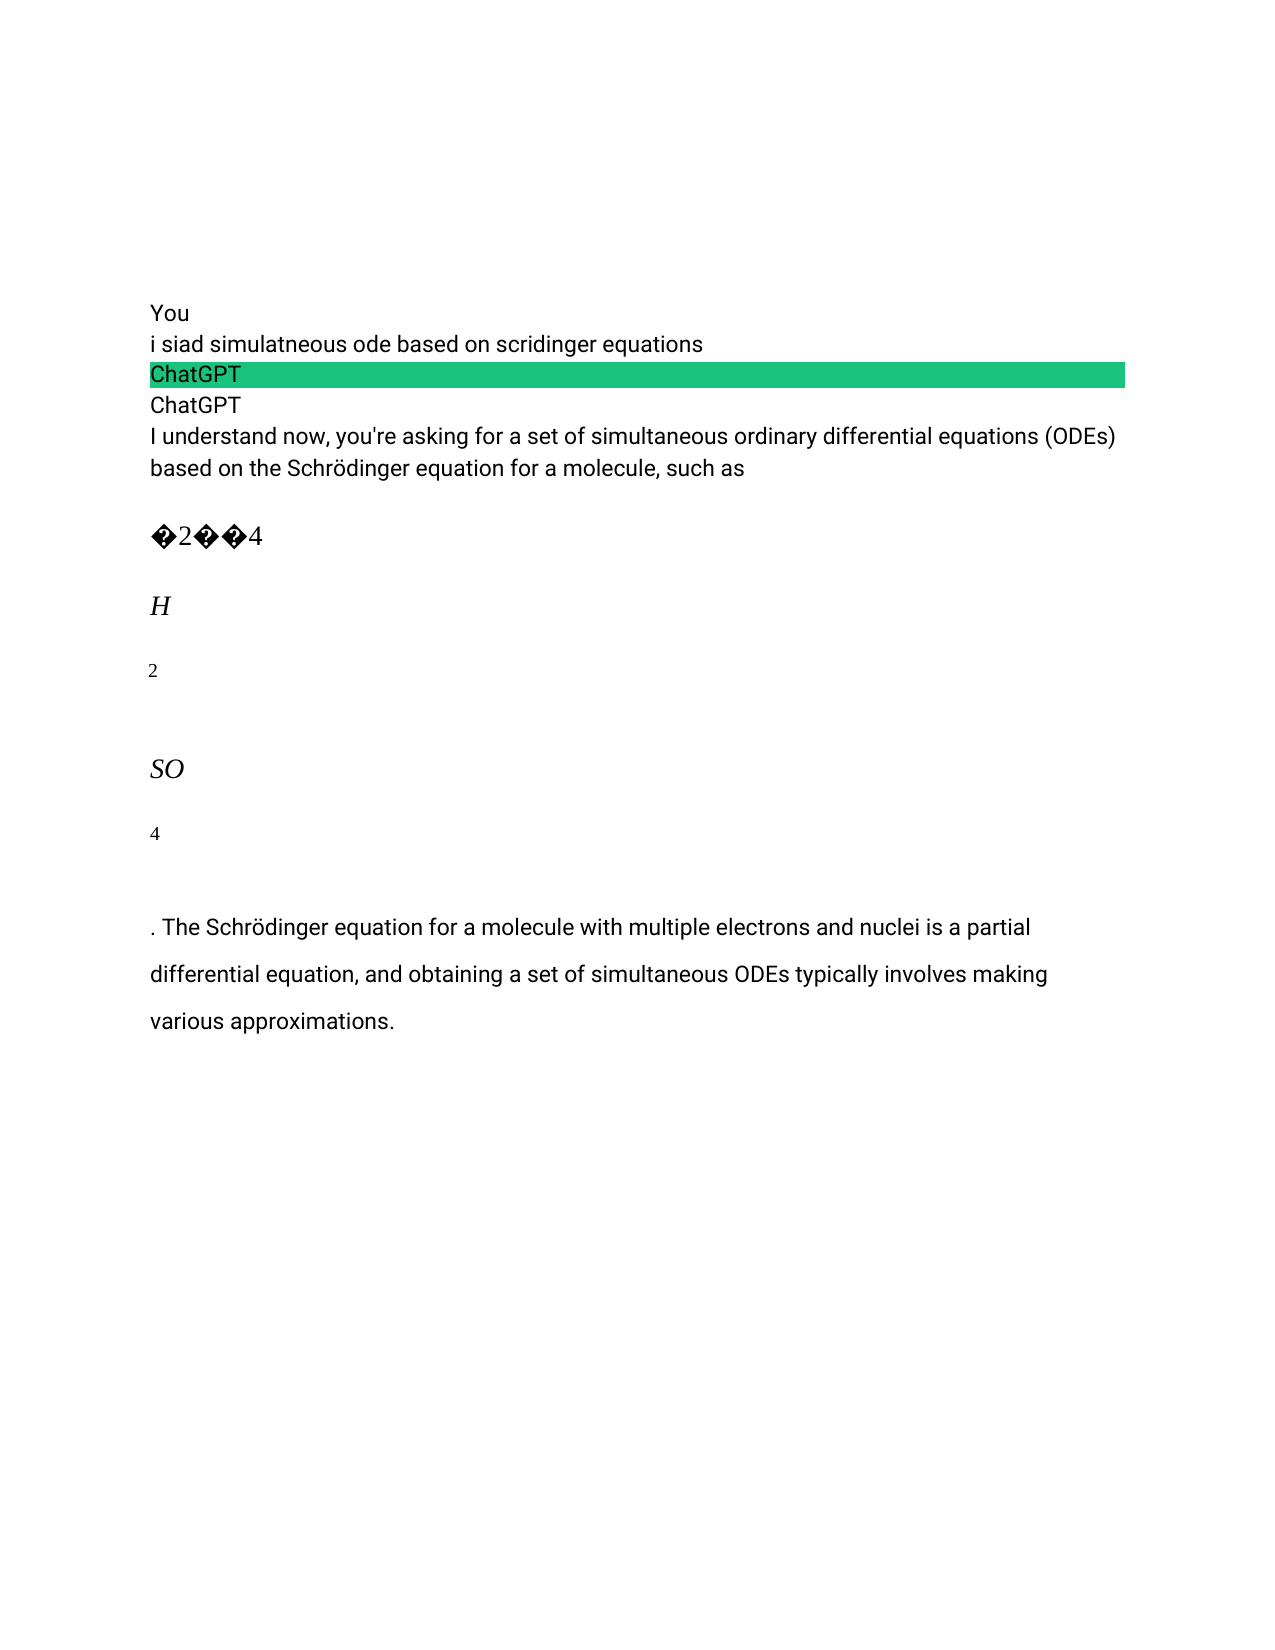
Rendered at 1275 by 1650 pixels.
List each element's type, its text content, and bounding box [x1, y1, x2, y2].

text ChatGPT [150, 362, 1125, 388]
text ChatGPT [150, 392, 1125, 419]
text �2��4 [150, 519, 1125, 551]
text SO [150, 752, 1127, 784]
text 2 [148, 659, 1125, 682]
text . The Schrödinger equation for a molecule with multiple electrons and nuclei is a partial differential equation, and obtaining a set of simultaneous ODEs typically involves making various approximations. [150, 914, 1125, 1035]
text 4 [150, 822, 1125, 845]
text I understand now, you're asking for a set of simultaneous ordinary differential equations (ODEs) based on the Schrödinger equation for a molecule, such as [150, 423, 1125, 482]
text You [150, 300, 1125, 327]
text i siad simulatneous ode based on scridinger equations [150, 331, 1125, 358]
text H [150, 589, 1127, 621]
